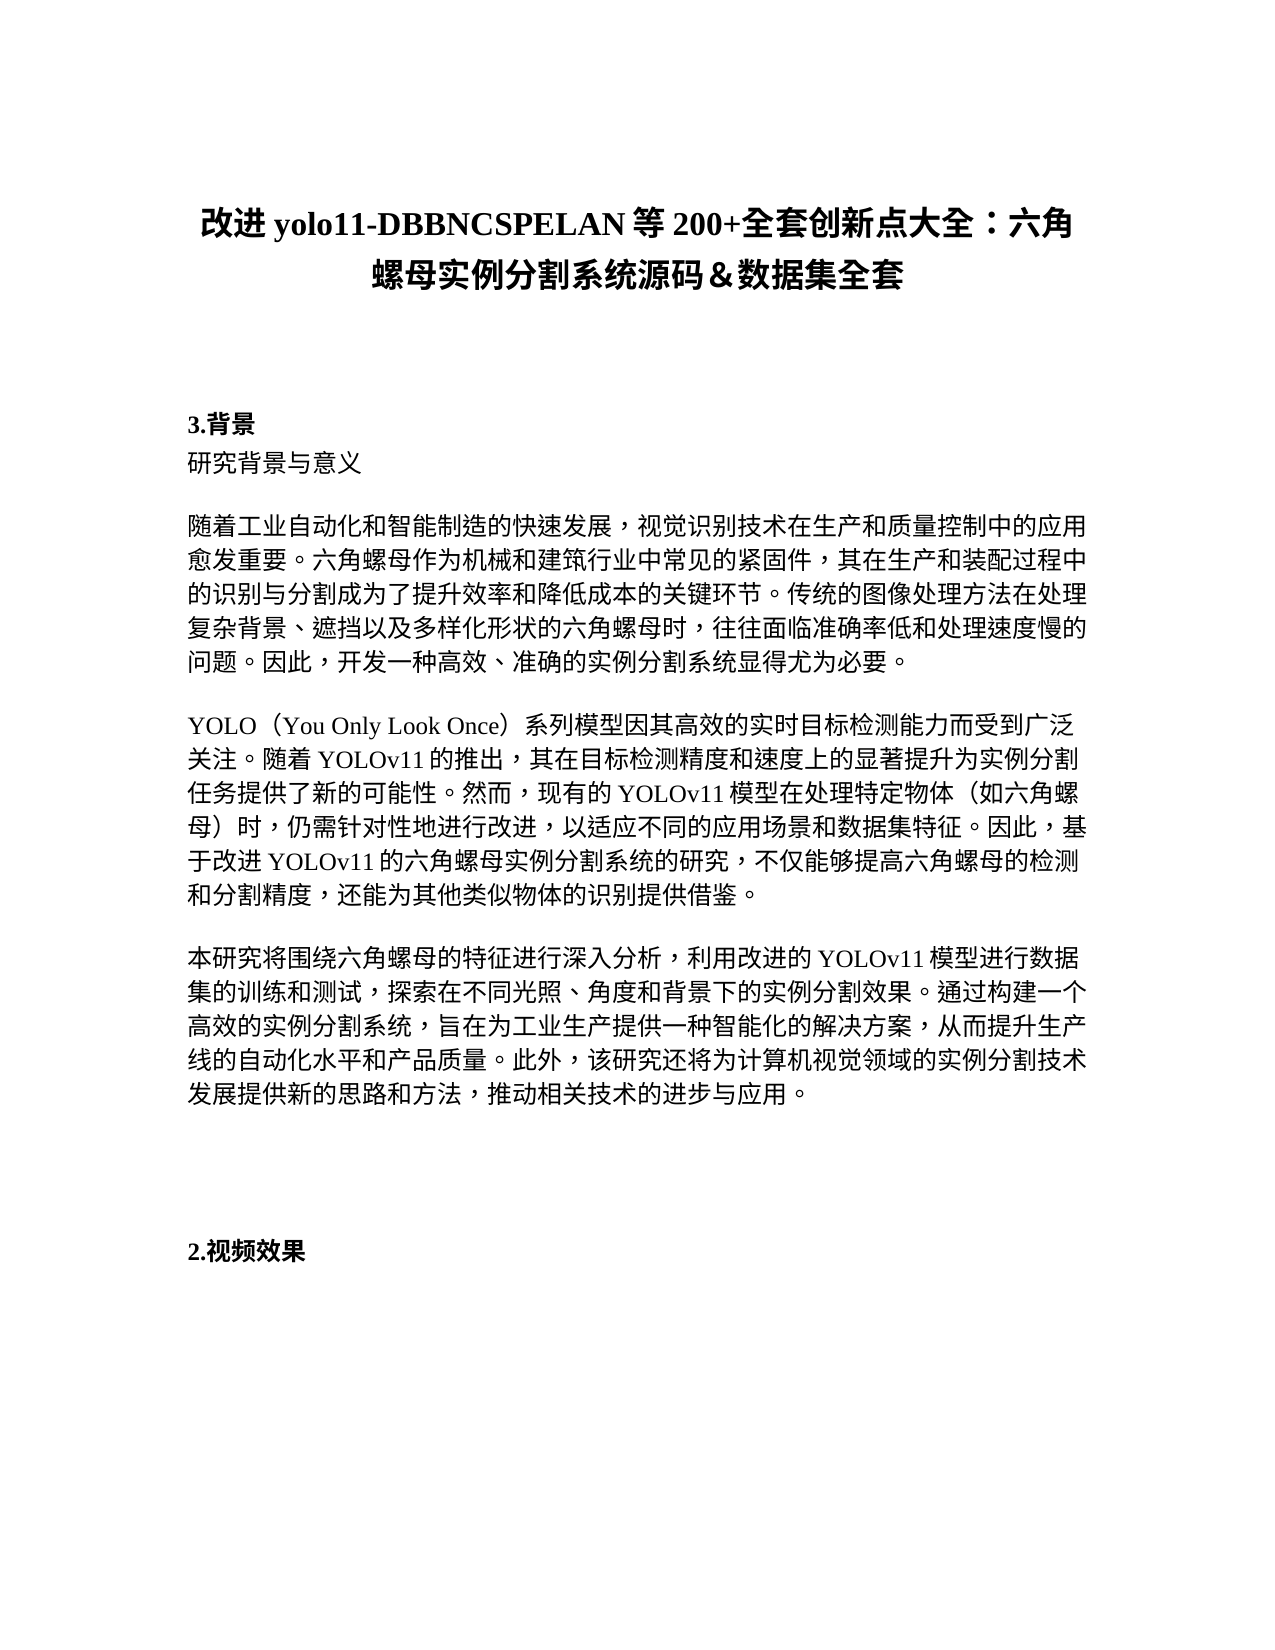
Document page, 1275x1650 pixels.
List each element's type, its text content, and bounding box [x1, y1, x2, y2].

subtitle 改进yolo11-DBBNCSPELAN等200+全套创新点大全：六角螺母实例分割系统源码＆数据集全套 [187, 200, 1087, 298]
text 研究背景与意义 随着工业自动化和智能制造的快速发展，视觉识别技术在生产和质量控制中的应用愈发重要。六角螺母作为机械和建筑行业中常见的紧固件，其在生产和装配过程中的识别与分割成为了提升效率和降低成本的关键环节。传统的图像处理方法在处理复杂背景、遮挡以及多样化形状的六角螺母时，往往面临准确率低和处理速度慢的问题。因此，开发一种高效、准确的实例分割系统显得尤为必要。 YOLO（You Only Look Once）系列模型因其高效的实时目标检测能力而受到广泛关注。随着YOLOv11的推出，其在目标检测精度和速度上的显著提升为实例分割任务提供了新的可能性。然而，现有的YOLOv11模型在处理特定物体（如六角螺母）时，仍需针对性地进行改进，以适应不同的应用场景和数据集特征。因此，基于改进YOLOv11的六角螺母实例分割系统的研究，不仅能够提高六角螺母的检测和分割精度，还能为其他类似物体的识别提供借鉴。 本研究将围绕六角螺母的特征进行深入分析，利用改进的YOLOv11模型进行数据集的训练和测试，探索在不同光照、角度和背景下的实例分割效果。通过构建一个高效的实例分割系统，旨在为工业生产提供一种智能化的解决方案，从而提升生产线的自动化水平和产品质量。此外，该研究还将为计算机视觉领域的实例分割技术发展提供新的思路和方法，推动相关技术的进步与应用。 [187, 446, 1087, 1111]
subtitle 2.视频效果 [187, 1234, 1087, 1268]
subtitle 3.背景 [187, 406, 1087, 441]
